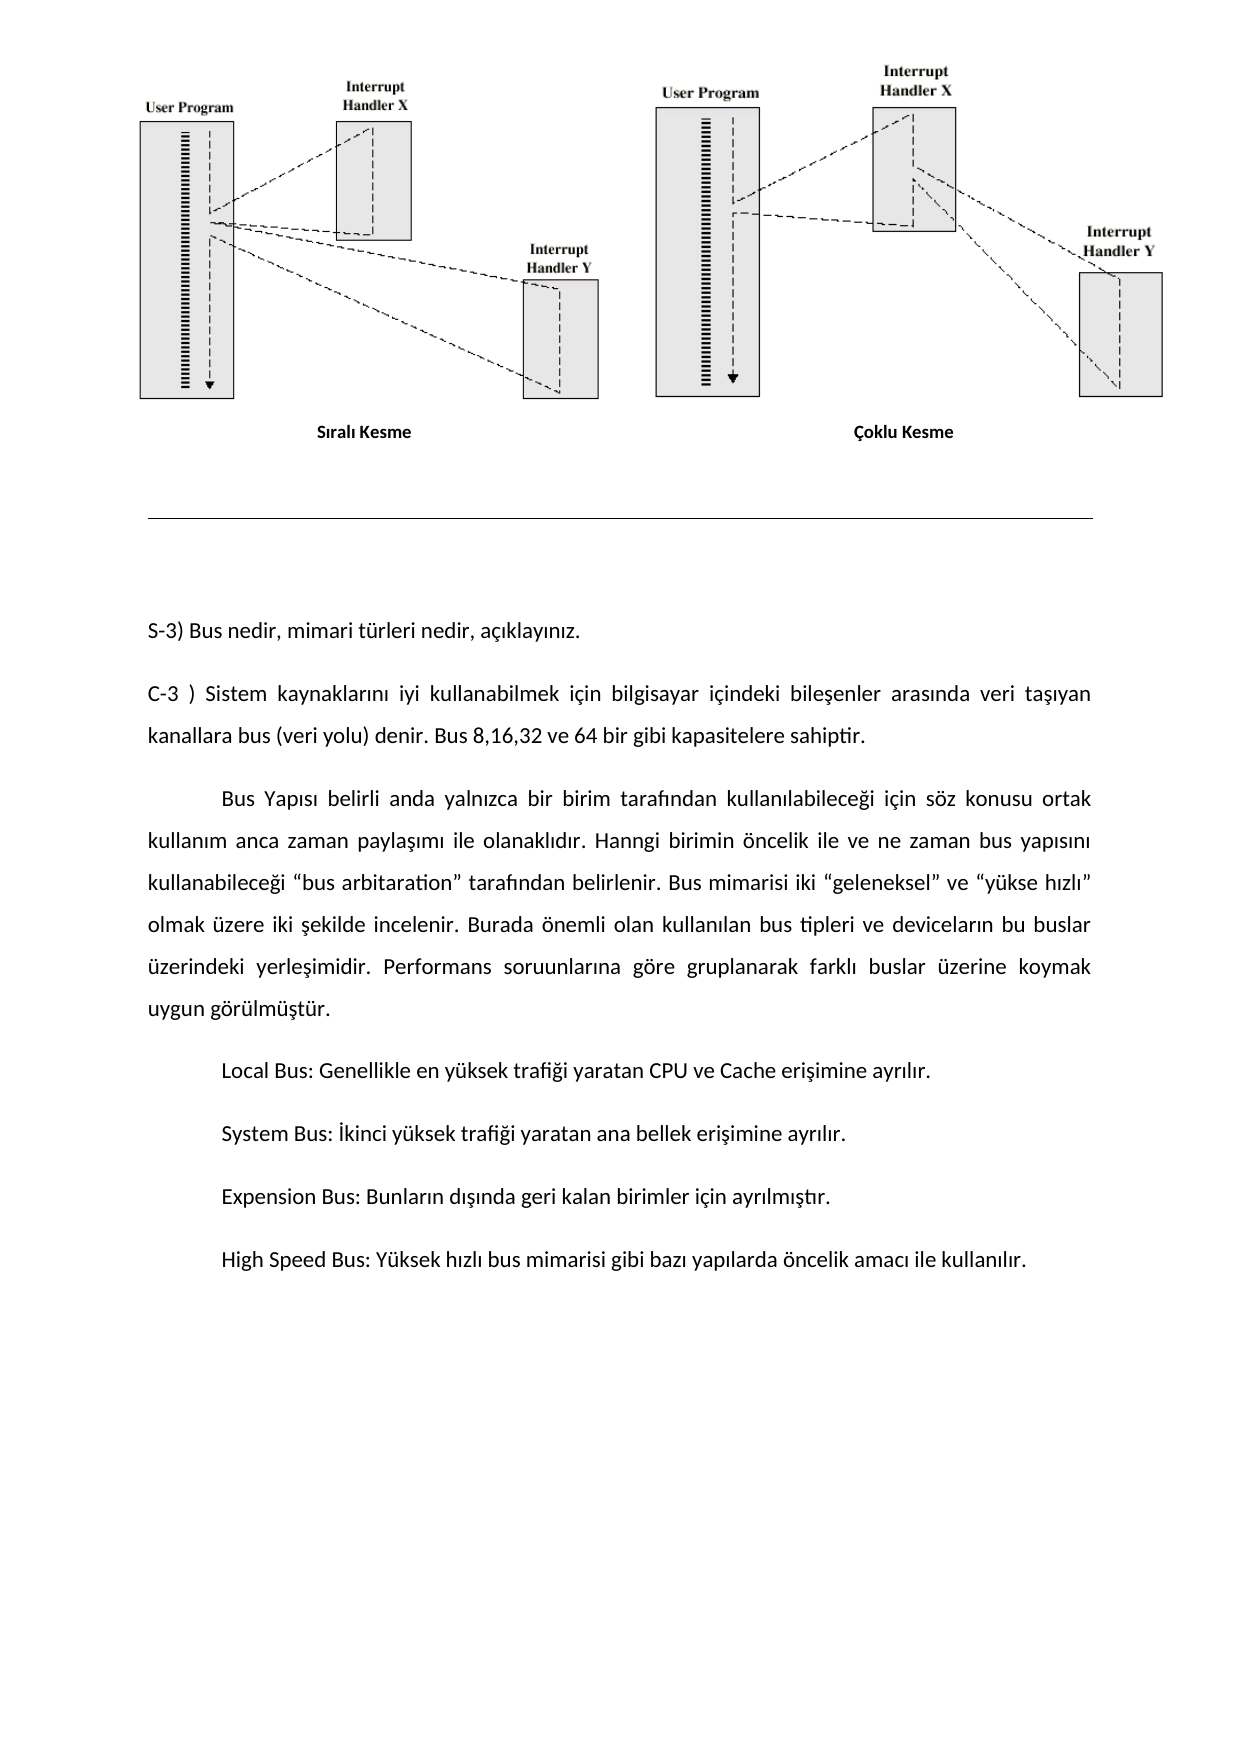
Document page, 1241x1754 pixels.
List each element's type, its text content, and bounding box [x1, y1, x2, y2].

picture [121, 76, 607, 411]
picture [636, 61, 1172, 411]
text S-3) Bus nedir, mimari türleri nedir, açıklayınız. [148, 616, 1093, 644]
text Local Bus: Genellikle en yüksek trafiği yaratan CPU ve Cache erişimine ayrılır. [148, 1057, 1093, 1084]
text Bus Yapısı belirli anda yalnızca bir birim tarafından kullanılabileceği için söz konusu ortak kullanım anca zaman paylaşımı ile olanaklıdır. Hanngi birimin öncelik ile ve ne zaman bus yapısını kullanabileceği “bus arbitaration” tarafından belirlenir. Bus mimarisi iki “geleneksel” ve “yükse hızlı” olmak üzere iki şekilde incelenir. Burada önemli olan kullanılan bus tipleri ve deviceların bu buslar üzerindeki yerleşimidir. Performans soruunlarına göre gruplanarak farklı buslar üzerine koymak uygun görülmüştür. [148, 784, 1093, 1022]
text High Speed Bus: Yüksek hızlı bus mimarisi gibi bazı yapılarda öncelik amacı ile kullanılır. [148, 1245, 1093, 1273]
text C-3 ) Sistem kaynaklarını iyi kullanabilmek için bilgisayar içindeki bileşenler arasında veri taşıyan kanallara bus (veri yolu) denir. Bus 8,16,32 ve 64 bir gibi kapasitelere sahiptir. [148, 679, 1093, 749]
text Expension Bus: Bunların dışında geri kalan birimler için ayrılmıştır. [148, 1182, 1093, 1210]
text System Bus: İkinci yüksek trafiği yaratan ana bellek erişimine ayrılır. [148, 1119, 1093, 1147]
